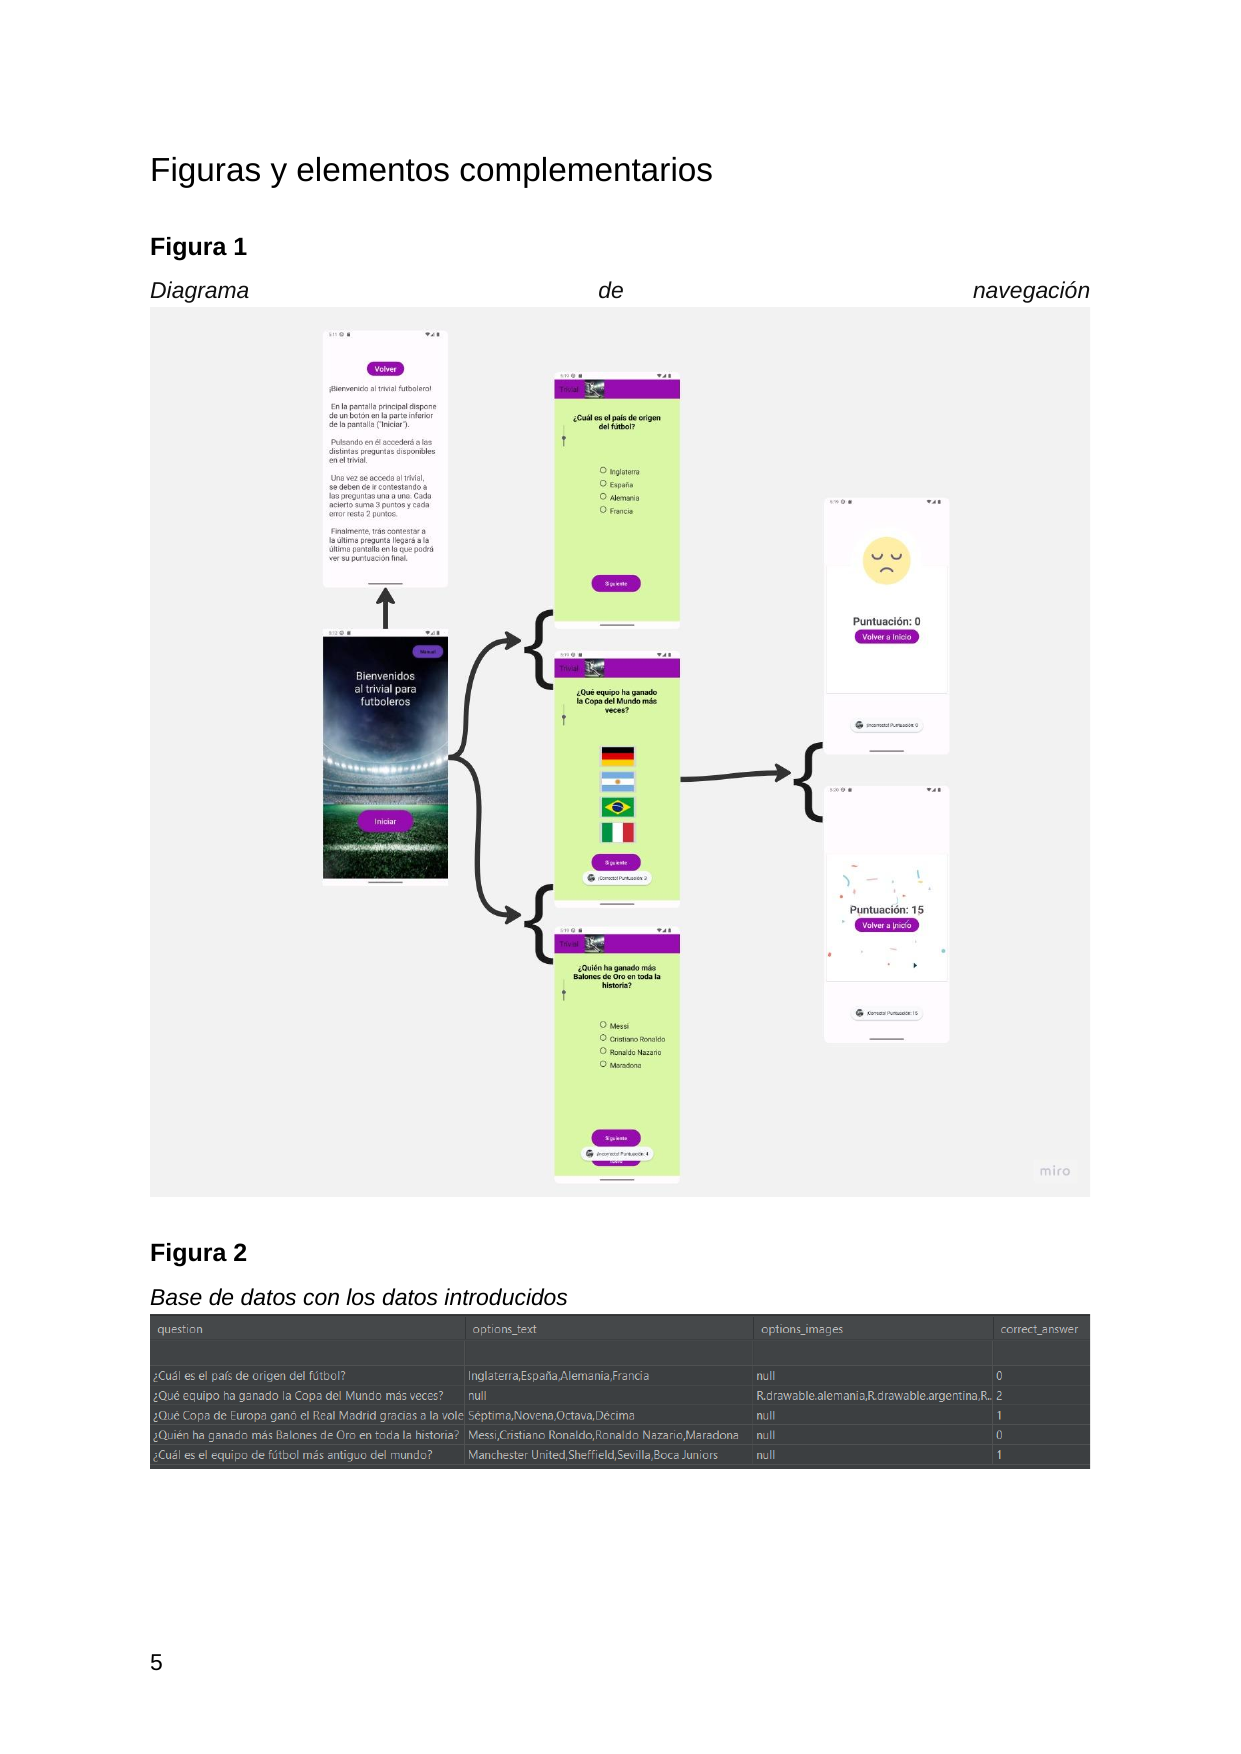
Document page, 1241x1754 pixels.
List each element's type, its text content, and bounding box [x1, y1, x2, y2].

picture [150, 1314, 1091, 1469]
text Diagrama de navegación [150, 277, 1090, 307]
picture [150, 307, 1091, 1197]
subtitle Figuras y elementos complementarios [150, 150, 1090, 188]
subtitle Figura 2 [150, 1238, 1090, 1267]
text Base de datos con los datos introducidos [150, 1284, 1090, 1310]
subtitle Figura 1 [150, 232, 1090, 260]
